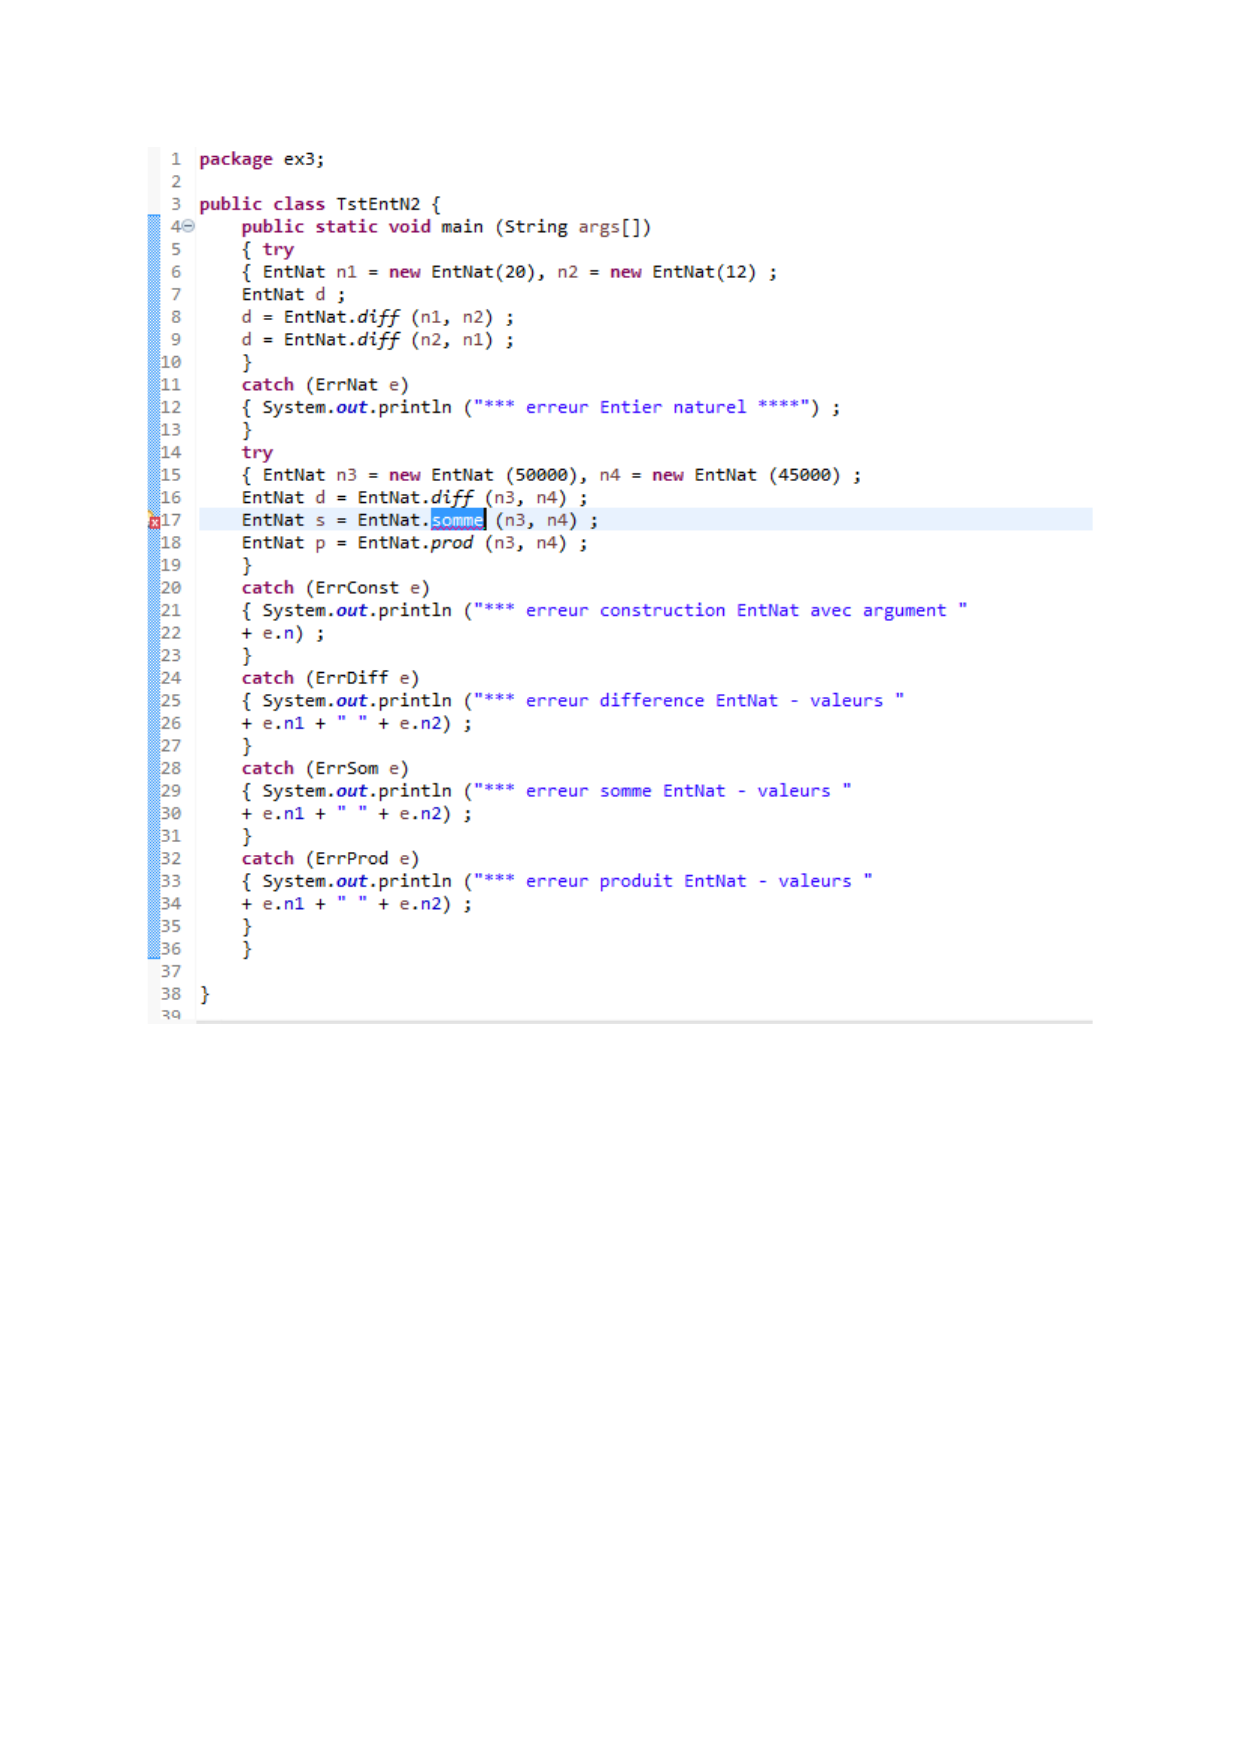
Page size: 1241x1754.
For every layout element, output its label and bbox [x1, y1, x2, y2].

picture [147, 147, 1093, 1024]
